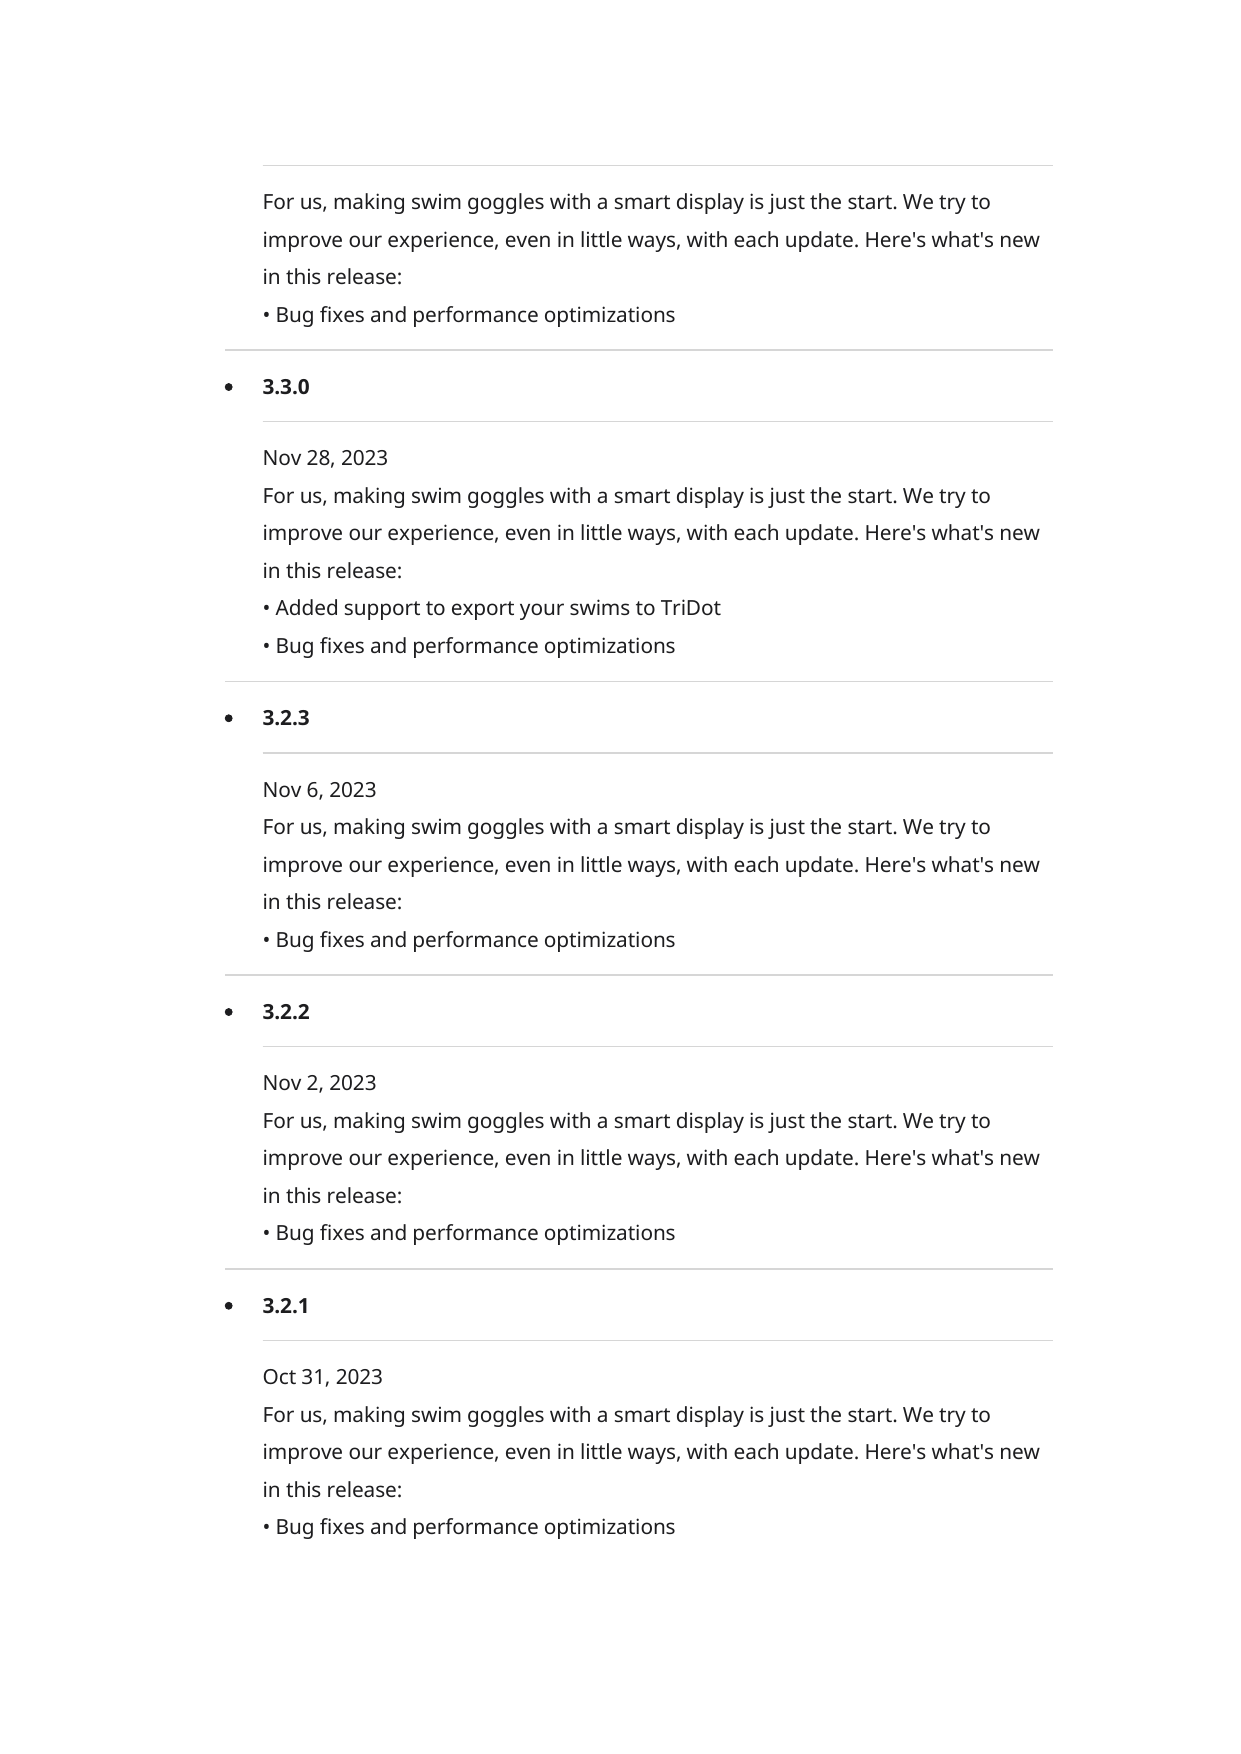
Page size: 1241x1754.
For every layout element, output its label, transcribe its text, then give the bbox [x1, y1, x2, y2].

list 3.2.2 [225, 976, 1053, 1030]
text Nov 6, 2023 [262, 753, 1053, 789]
list 3.2.1 [225, 1270, 1053, 1324]
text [262, 1377, 1053, 1489]
text Nov 28, 2023 [262, 422, 1053, 458]
list 3.2.3 [225, 682, 1053, 736]
text • Bug fixes and performance optimizations [262, 277, 1053, 333]
text • Bug fixes and performance optimizations [262, 902, 1053, 958]
text • Bug fixes and performance optimizations [262, 1489, 1053, 1545]
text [262, 166, 1053, 277]
text Nov 2, 2023 [262, 1047, 1053, 1083]
list 3.3.0 [225, 351, 1053, 405]
text • Bug fixes and performance optimizations [262, 608, 1053, 664]
text Oct 31, 2023 [262, 1341, 1053, 1377]
text • Bug fixes and performance optimizations [262, 1196, 1053, 1251]
text • Added support to export your swims to TriDot [262, 571, 1053, 608]
